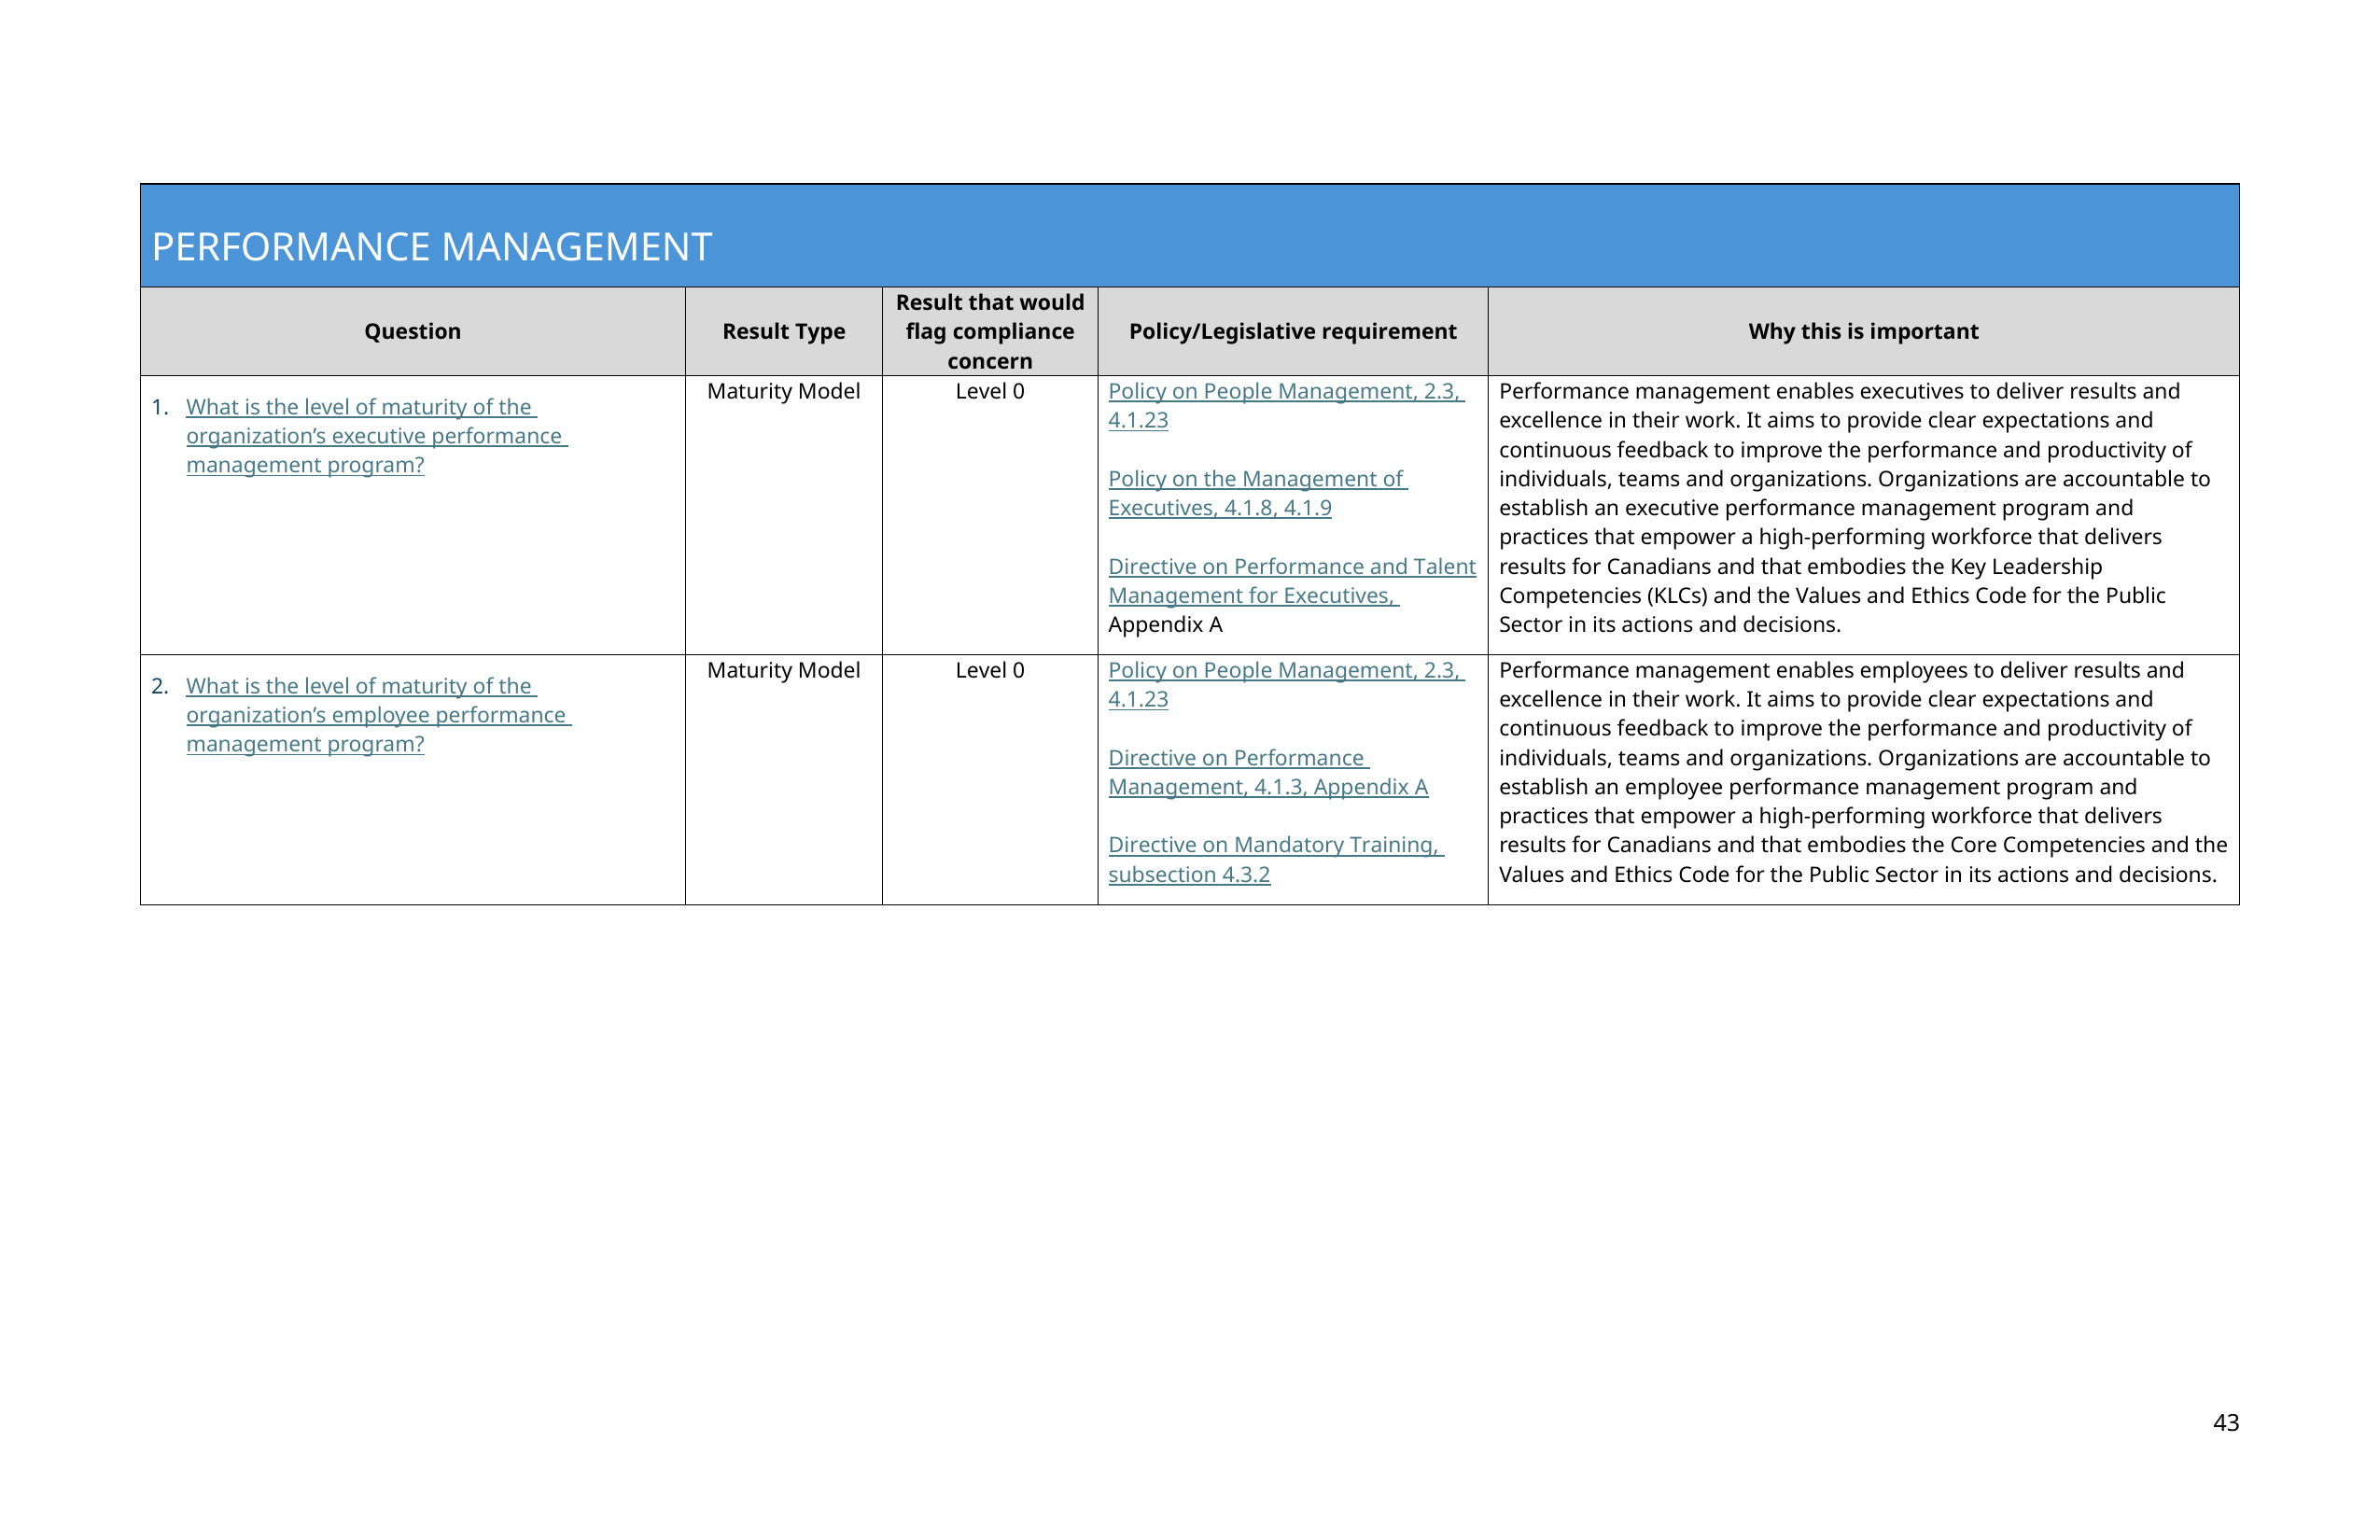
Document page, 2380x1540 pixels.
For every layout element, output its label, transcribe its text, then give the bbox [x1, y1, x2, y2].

table_cell Policy/Legislative requirement [1099, 287, 1488, 375]
table_cell Result Type [686, 287, 882, 375]
table_cell Policy on People Management, 2.3, 4.1.23 Directive on Performance Management, 4.1.3, Appendix A Directive on Mandatory Training, subsection 4.3.2 [1099, 655, 1488, 904]
table_cell Policy on People Management, 2.3, 4.1.23 Policy on the Management of Executives, 4.1.8, 4.1.9 Directive on Performance and Talent Management for Executives, Appendix A [1099, 376, 1488, 654]
table_cell Question [141, 287, 685, 375]
table_cell Result that would flag compliance concern [883, 287, 1098, 375]
table_cell Maturity Model [686, 376, 882, 654]
table_cell What is the level of maturity of the organization’s executive performance management program? [141, 376, 685, 654]
table_cell What is the level of maturity of the organization’s employee performance management program? [141, 655, 685, 904]
table_header PERFORMANCE MANAGEMENT [141, 185, 2239, 287]
table_cell Performance management enables executives to deliver results and excellence in their work. It aims to provide clear expectations and continuous feedback to improve the performance and productivity of individuals, teams and organizations. Organizations are accountable to establish an executive performance management program and practices that empower a high-performing workforce that delivers results for Canadians and that embodies the Key Leadership Competencies (KLCs) and the Values and Ethics Code for the Public Sector in its actions and decisions. [1489, 376, 2239, 654]
table_cell Why this is important [1489, 287, 2239, 375]
table_cell Performance management enables employees to deliver results and excellence in their work. It aims to provide clear expectations and continuous feedback to improve the performance and productivity of individuals, teams and organizations. Organizations are accountable to establish an employee performance management program and practices that empower a high-performing workforce that delivers results for Canadians and that embodies the Core Competencies and the Values and Ethics Code for the Public Sector in its actions and decisions. [1489, 655, 2239, 904]
table_cell Level 0 [883, 655, 1098, 904]
table_cell Level 0 [883, 376, 1098, 654]
table_cell Maturity Model [686, 655, 882, 904]
